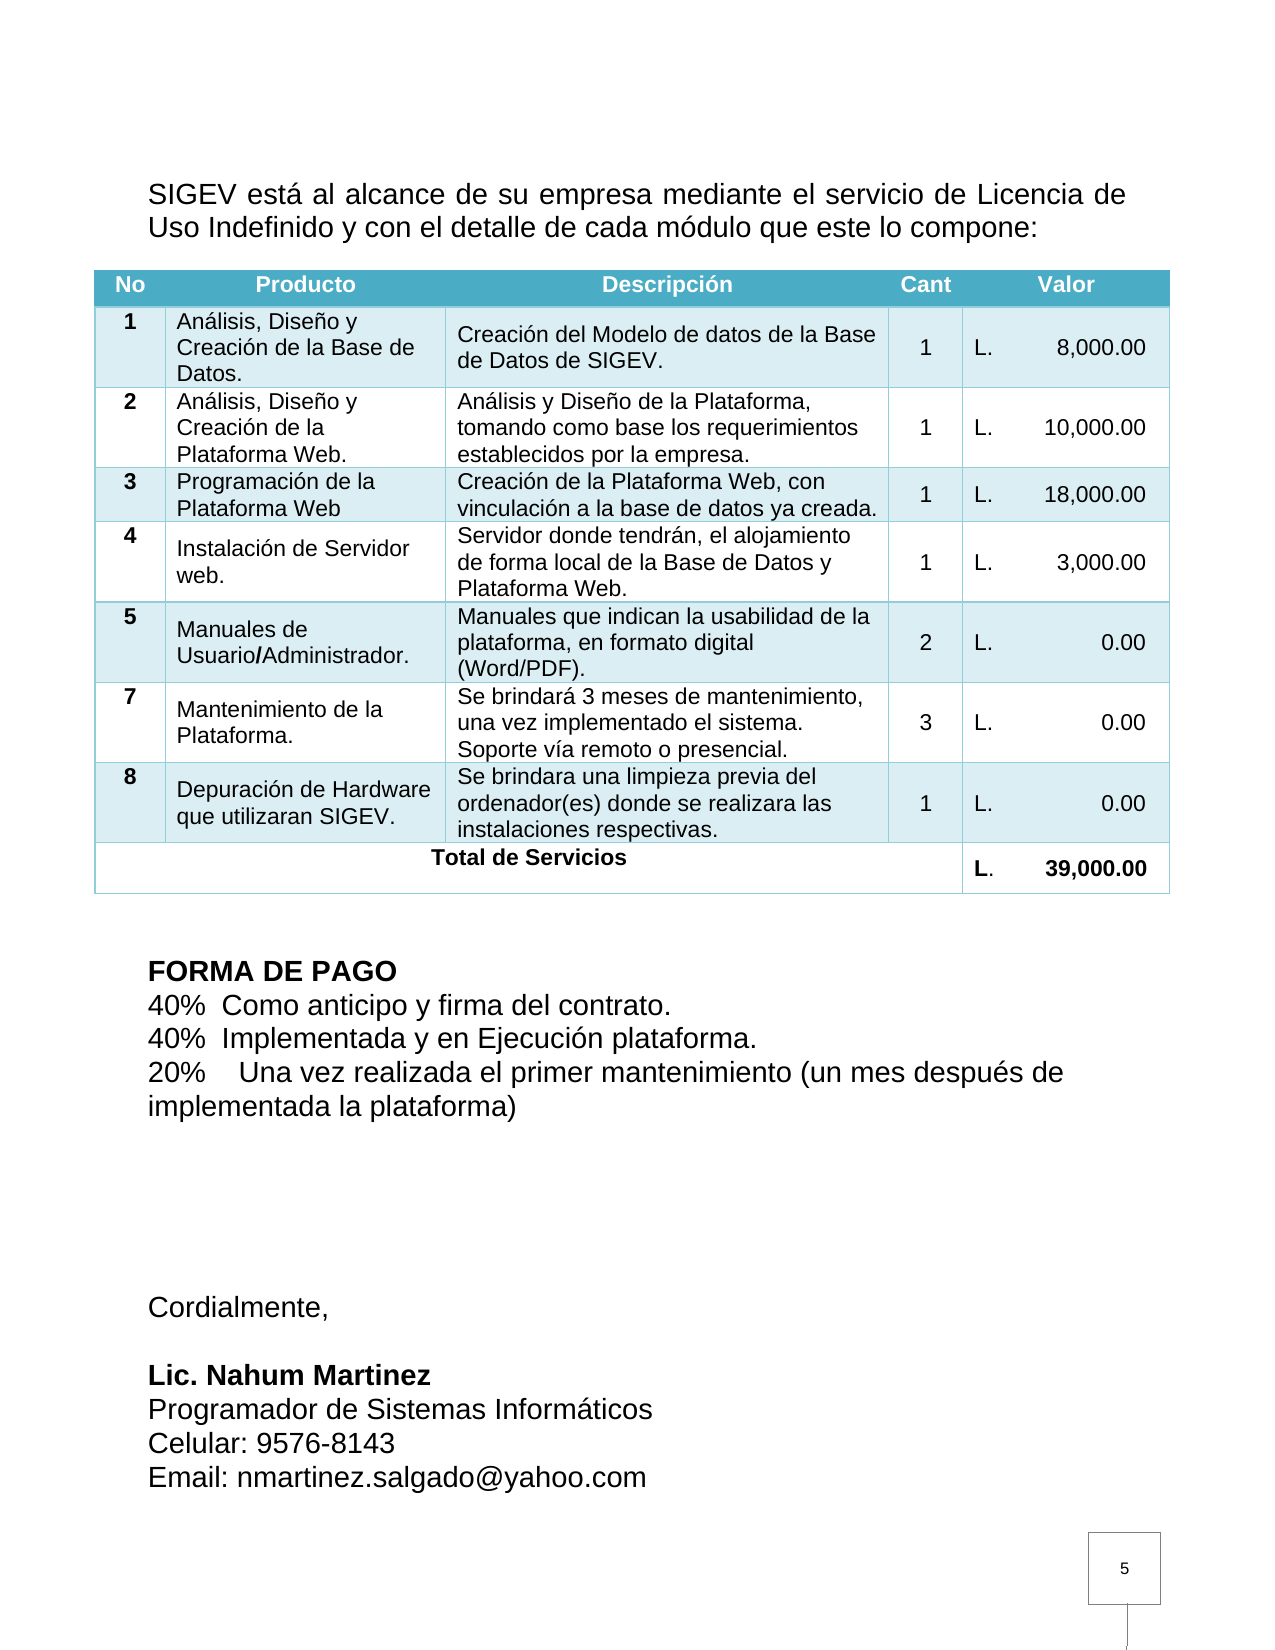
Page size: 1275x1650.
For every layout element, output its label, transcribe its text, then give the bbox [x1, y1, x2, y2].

table_header Descripción [446, 271, 888, 306]
table_cell 1 [889, 763, 962, 842]
table_header Producto [166, 271, 445, 306]
table_cell Se brindara una limpieza previa del ordenador(es) donde se realizara las instalaciones respectivas. [446, 763, 888, 842]
table_cell Manuales que indican la usabilidad de la plataforma, en formato digital (Word/PDF). [446, 603, 888, 682]
table_cell Servidor donde tendrán, el alojamiento de forma local de la Base de Datos y Plataforma Web. [446, 522, 888, 601]
subtitle Lic. Nahum Martinez [148, 1358, 1179, 1391]
table_cell 1 [889, 468, 962, 521]
table_header Cant [889, 271, 962, 306]
table_cell 1 [889, 308, 962, 387]
table_cell Depuración de Hardware que utilizaran SIGEV. [166, 763, 445, 842]
table_cell Creación del Modelo de datos de la Base de Datos de SIGEV. [446, 308, 888, 387]
table_cell 2 [889, 603, 962, 682]
text Programador de Sistemas Informáticos [148, 1392, 1179, 1425]
table_cell 1 [889, 388, 962, 467]
table_cell Análisis, Diseño y Creación de la Base de Datos. [166, 308, 445, 387]
table_cell 2 [96, 388, 165, 467]
table_cell 1 [96, 308, 165, 387]
text Email: nmartinez.salgado@yahoo.com [148, 1460, 1179, 1493]
table_cell Análisis, Diseño y Creación de la Plataforma Web. [166, 388, 445, 467]
table_cell Instalación de Servidor web. [166, 522, 445, 601]
table_cell L. 3,000.00 [963, 522, 1169, 601]
table_cell 4 [96, 522, 165, 601]
table_cell L. 0.00 [963, 603, 1169, 682]
table_cell L. 0.00 [963, 763, 1169, 842]
table_cell 3 [96, 468, 165, 521]
text 20% Una vez realizada el primer mantenimiento (un mes después de implementada la plataforma) [148, 1055, 1169, 1122]
table_cell Análisis y Diseño de la Plataforma, tomando como base los requerimientos establecidos por la empresa. [446, 388, 888, 467]
table_cell L. 39,000.00 [963, 843, 1169, 893]
table_cell 7 [96, 683, 165, 762]
table_cell 5 [96, 603, 165, 682]
table_cell Programación de la Plataforma Web [166, 468, 445, 521]
subtitle FORMA DE PAGO [148, 954, 1179, 988]
table_cell Creación de la Plataforma Web, con vinculación a la base de datos ya creada. [446, 468, 888, 521]
table_cell Se brindará 3 meses de mantenimiento, una vez implementado el sistema. Soporte vía remoto o presencial. [446, 683, 888, 762]
text SIGEV está al alcance de su empresa mediante el servicio de Licencia de Uso Indefinido y con el detalle de cada módulo que este lo compone: [148, 177, 1127, 244]
text Celular: 9576-8143 [148, 1426, 1179, 1459]
table_cell L. 18,000.00 [963, 468, 1169, 521]
text 40% Implementada y en Ejecución plataforma. [148, 1021, 800, 1055]
table_cell Mantenimiento de la Plataforma. [166, 683, 445, 762]
table_cell Total de Servicios [96, 843, 962, 893]
table_cell 3 [889, 683, 962, 762]
table_cell Manuales de Usuario/Administrador. [166, 603, 445, 682]
table_cell L. 8,000.00 [963, 308, 1169, 387]
table_cell L. 10,000.00 [963, 388, 1169, 467]
text 40% Como anticipo y firma del contrato. [148, 988, 682, 1021]
table_cell 8 [96, 763, 165, 842]
table_cell L. 0.00 [963, 683, 1169, 762]
table_header Valor [963, 271, 1169, 306]
text Cordialmente, [148, 1290, 1179, 1323]
table_cell 1 [889, 522, 962, 601]
table_header No [96, 271, 165, 306]
